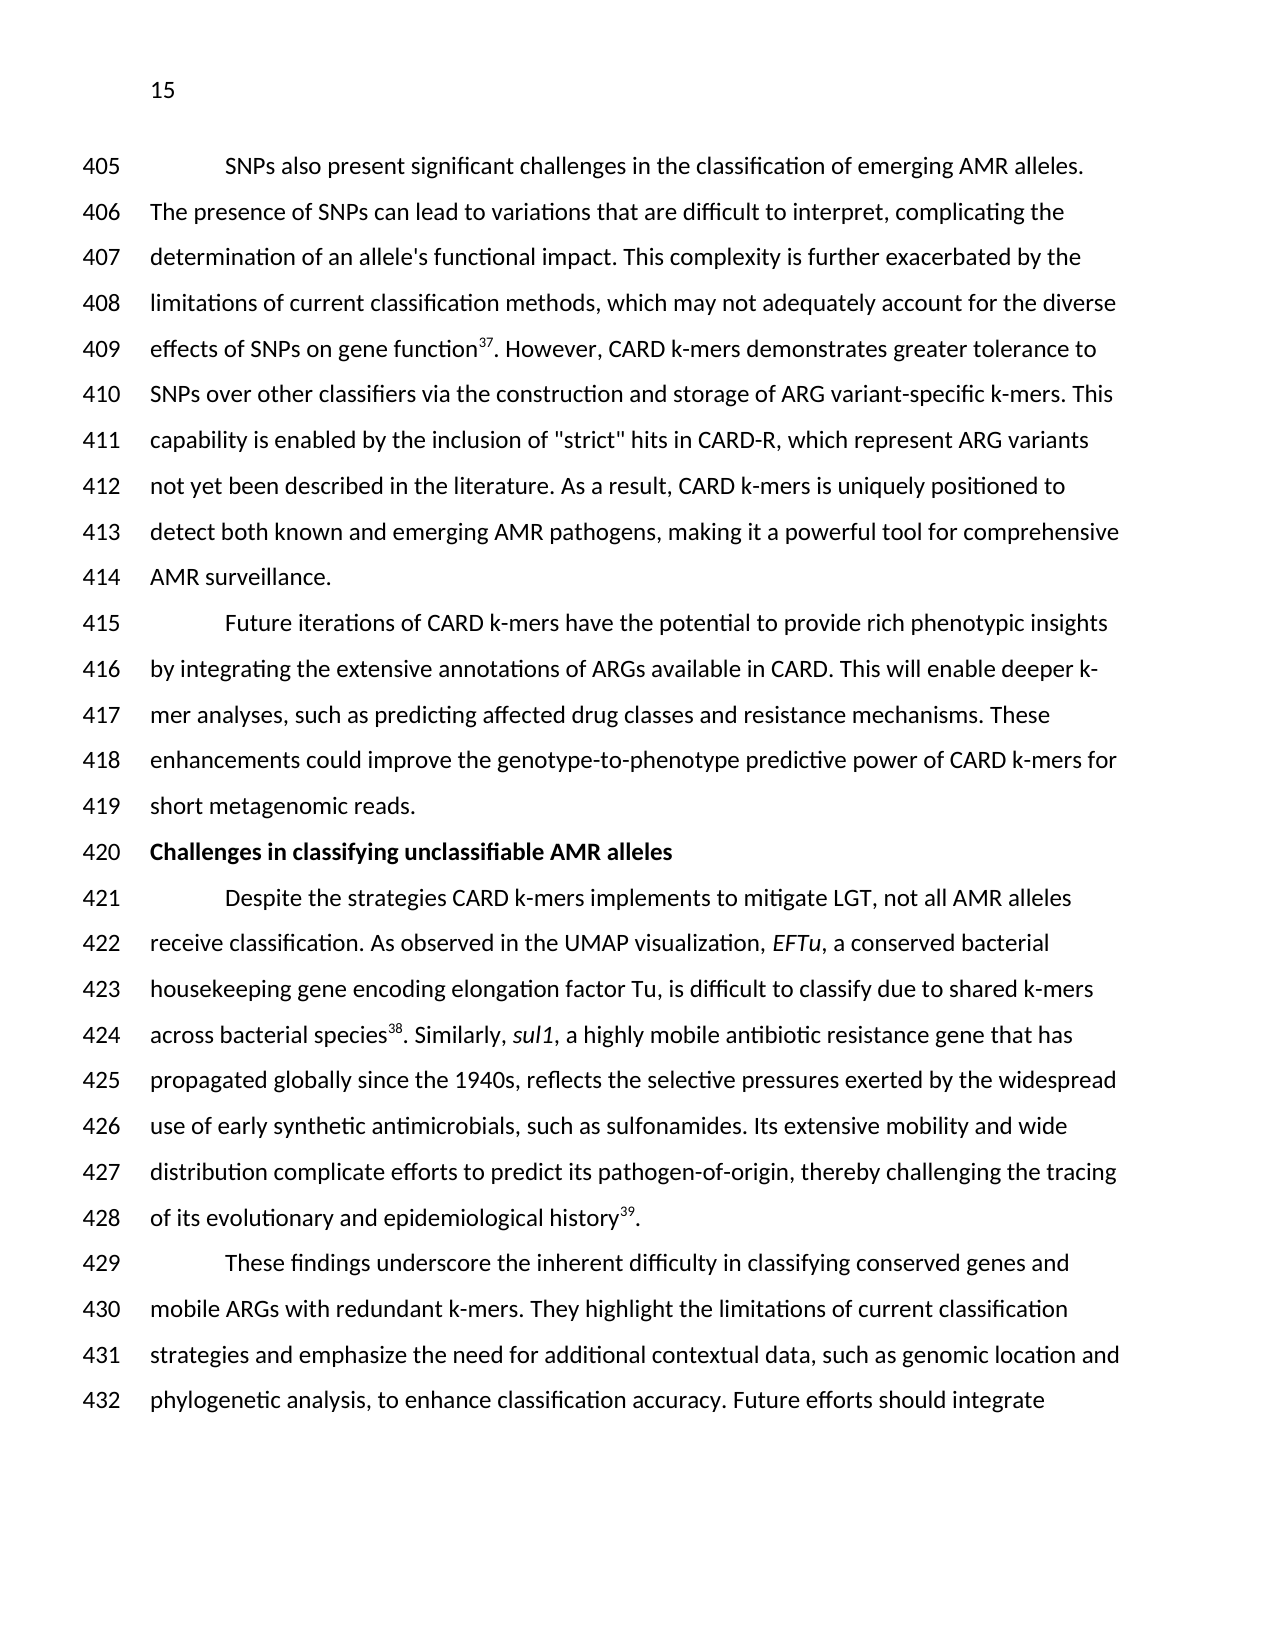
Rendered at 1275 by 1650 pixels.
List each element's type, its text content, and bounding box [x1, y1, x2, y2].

text Challenges in classifying unclassifiable AMR alleles [150, 836, 1125, 866]
text Future iterations of CARD k-mers have the potential to provide rich phenotypic insights by integrating the extensive annotations of ARGs available in CARD. This will enable deeper k-mer analyses, such as predicting affected drug classes and resistance mechanisms. These enhancements could improve the genotype-to-phenotype predictive power of CARD k-mers for short metagenomic reads. [150, 607, 1125, 821]
text SNPs also present significant challenges in the classification of emerging AMR alleles. The presence of SNPs can lead to variations that are difficult to interpret, complicating the determination of an allele's functional impact. This complexity is further exacerbated by the limitations of current classification methods, which may not adequately account for the diverse effects of SNPs on gene function. However, CARD k-mers demonstrates greater tolerance to SNPs over other classifiers via the construction and storage of ARG variant-specific k-mers. This capability is enabled by the inclusion of "strict" hits in CARD-R, which represent ARG variants not yet been described in the literature. As a result, CARD k-mers is uniquely positioned to detect both known and emerging AMR pathogens, making it a powerful tool for comprehensive AMR surveillance. [150, 150, 1125, 592]
text Despite the strategies CARD k-mers implements to mitigate LGT, not all AMR alleles receive classification. As observed in the UMAP visualization, EFTu, a conserved bacterial housekeeping gene encoding elongation factor Tu, is difficult to classify due to shared k-mers across bacterial species. Similarly, sul1, a highly mobile antibiotic resistance gene that has propagated globally since the 1940s, reflects the selective pressures exerted by the widespread use of early synthetic antimicrobials, such as sulfonamides. Its extensive mobility and wide distribution complicate efforts to predict its pathogen-of-origin, thereby challenging the tracing of its evolutionary and epidemiological history. [150, 882, 1125, 1232]
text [150, 1247, 1125, 1415]
